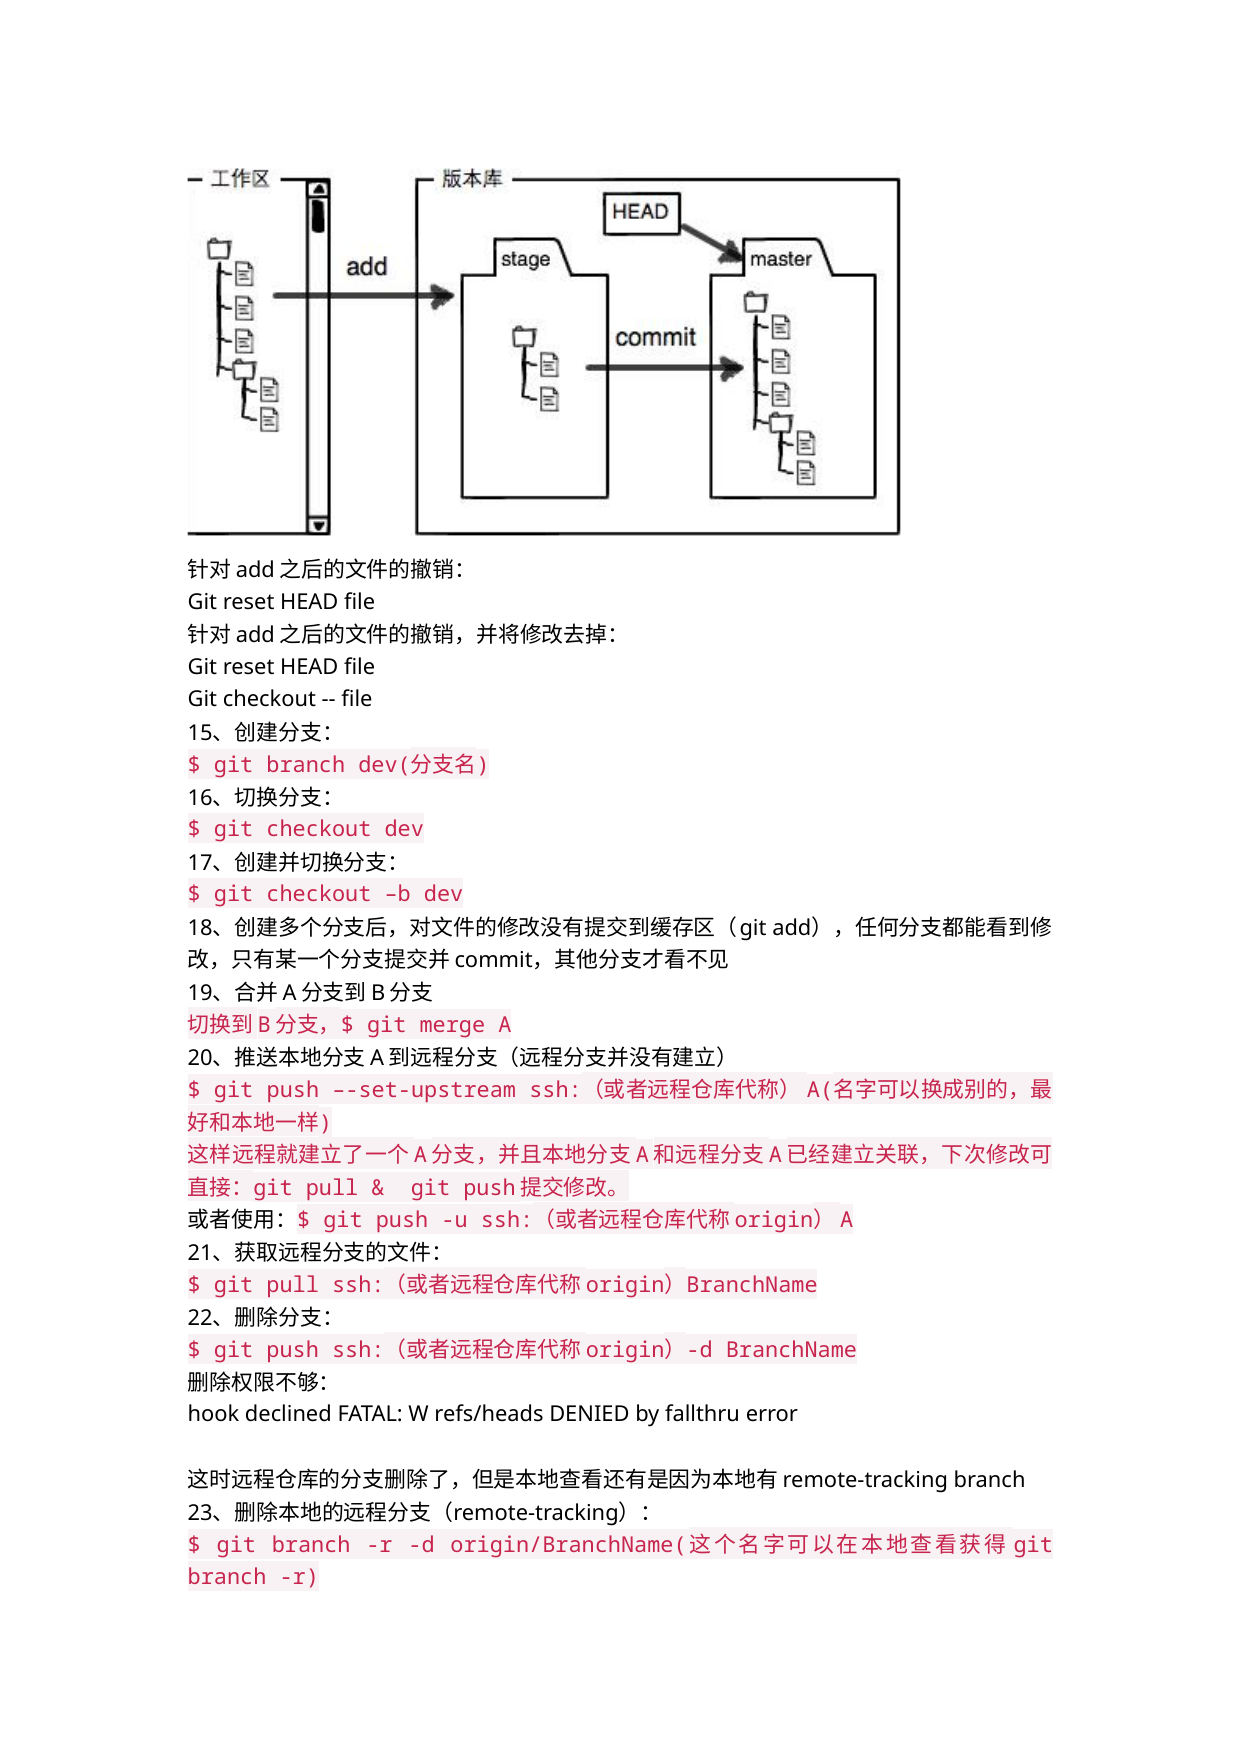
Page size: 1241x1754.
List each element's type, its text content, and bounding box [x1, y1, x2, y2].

text 或者使用：$ git push -u ssh:（或者远程仓库代称origin） A [187, 1202, 533, 1234]
text $ git checkout –b dev [187, 877, 1053, 909]
text 18、创建多个分支后，对文件的修改没有提交到缓存区（git add），任何分支都能看到修改，只有某一个分支提交并commit，其他分支才看不见 [187, 909, 1053, 974]
text 删除权限不够： [187, 1364, 1053, 1397]
text 19、合并A分支到B分支 [187, 974, 1053, 1007]
text 21、获取远程分支的文件： [187, 1234, 1053, 1267]
text 20、推送本地分支A到远程分支（远程分支并没有建立） [187, 1039, 1053, 1072]
text 切换到B分支，$ git merge A [341, 1007, 1053, 1039]
picture [187, 162, 902, 545]
text hook declined FATAL: W refs/heads DENIED by fallthru error [187, 1397, 1053, 1429]
text 23、删除本地的远程分支（remote-tracking）： [187, 1494, 1053, 1527]
text 22、删除分支： [187, 1299, 1053, 1332]
text 这样远程就建立了一个A分支，并且本地分支A和远程分支A已经建立关联，下次修改可直接：git pull & git push提交修改。 [187, 1137, 1053, 1202]
text Git checkout -- file [187, 682, 1053, 714]
text $ git branch dev(分支名) [476, 747, 1053, 779]
text 17、创建并切换分支： [187, 844, 1053, 877]
text 或者使用：$ git push -u ssh:（或者远程仓库代称origin） A [840, 1202, 1053, 1234]
text Git reset HEAD file [187, 649, 1053, 682]
text $ git checkout dev [187, 812, 1053, 844]
text $ git push ssh:（或者远程仓库代称origin）-d BranchName [686, 1332, 1053, 1364]
text Git reset HEAD file [187, 584, 1053, 617]
text $ git push –-set-upstream ssh:（或者远程仓库代称） A(名字可以换成别的，最好和本地一样) [187, 1072, 1053, 1137]
text 16、切换分支： [187, 779, 1053, 812]
text 15、创建分支： [187, 714, 1053, 747]
text $ git branch -r -d origin/BranchName(这个名字可以在本地查看获得git branch -r) [187, 1527, 1053, 1592]
text 针对add之后的文件的撤销，并将修改去掉： [187, 617, 1053, 649]
text $ git pull ssh:（或者远程仓库代称origin）BranchName [686, 1267, 1053, 1299]
text 这时远程仓库的分支删除了，但是本地查看还有是因为本地有remote-tracking branch [187, 1462, 1053, 1494]
text 针对add之后的文件的撤销： [187, 552, 1053, 584]
